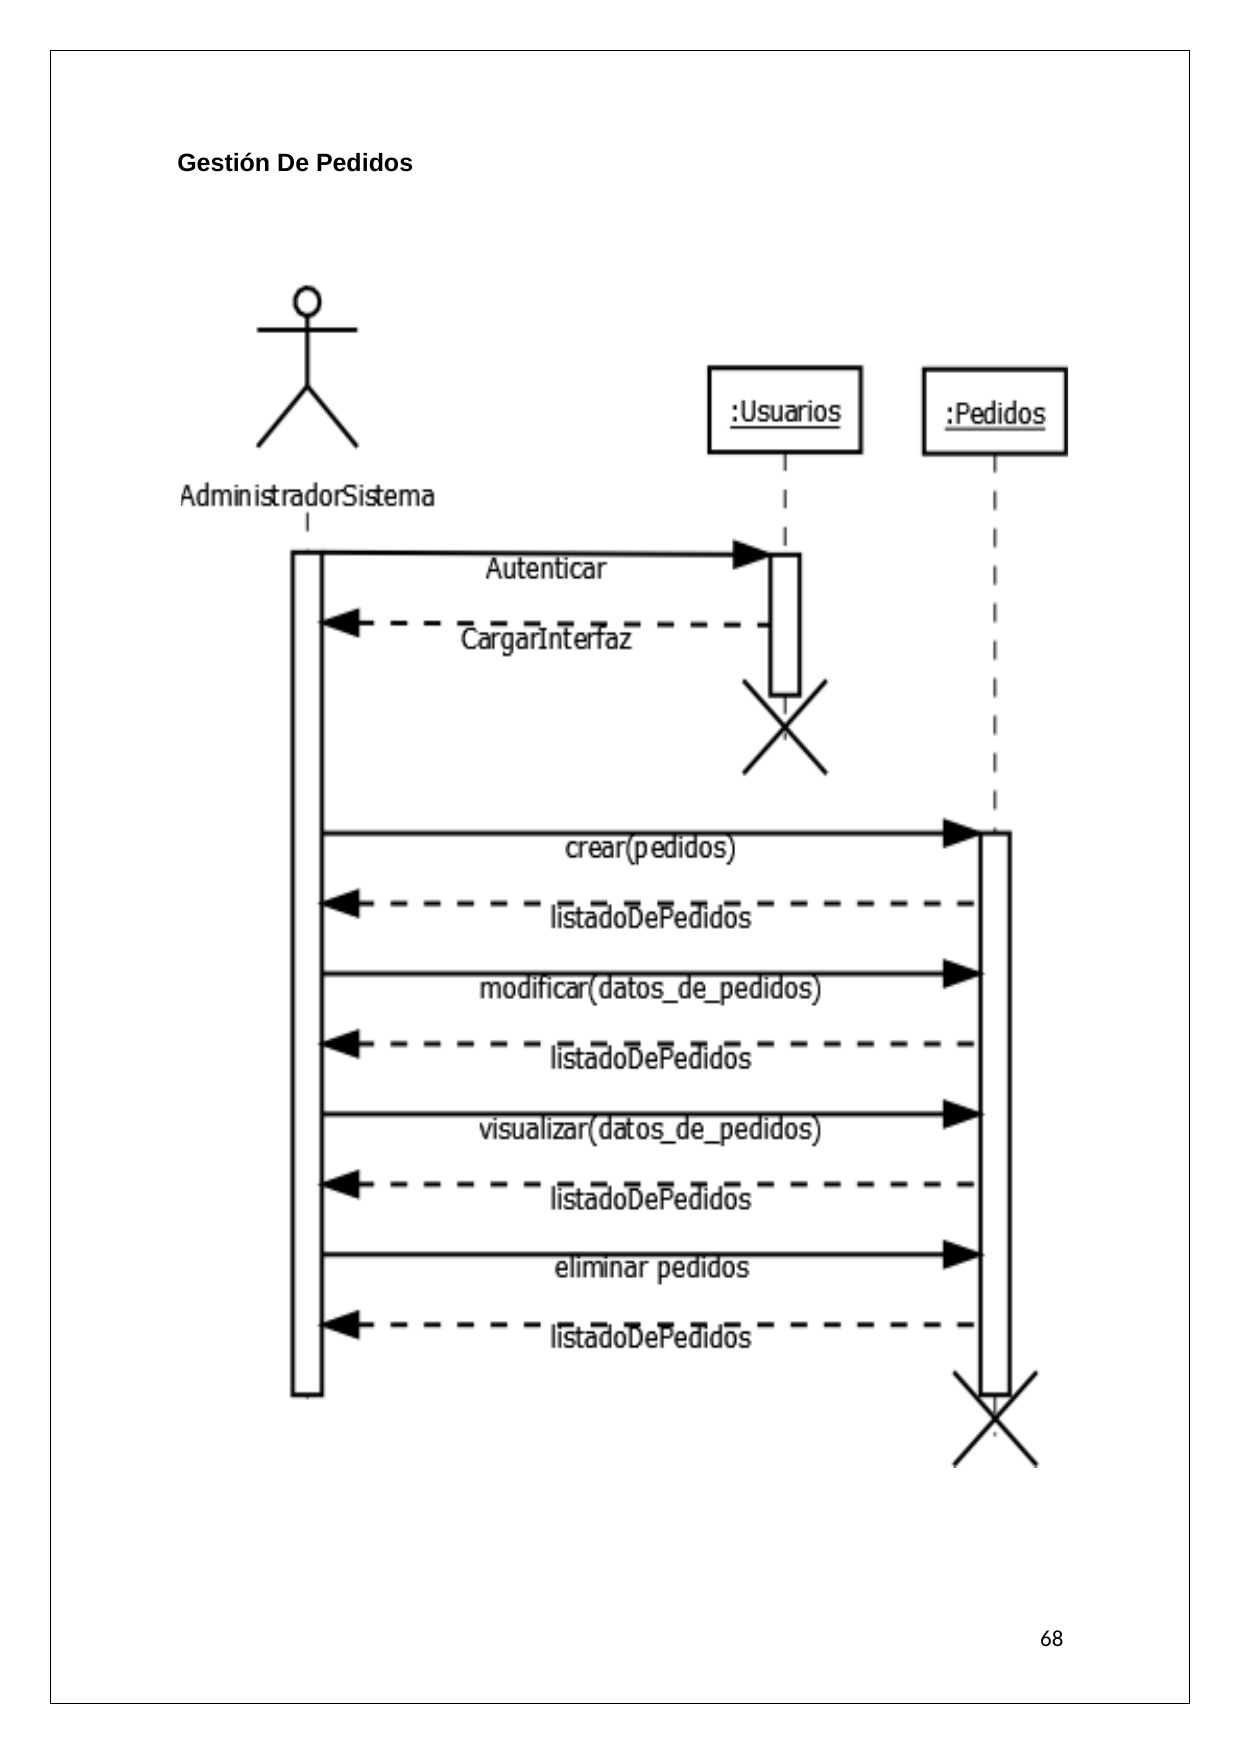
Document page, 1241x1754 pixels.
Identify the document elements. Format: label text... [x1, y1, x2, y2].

text Gestión De Pedidos [177, 148, 1063, 176]
picture [180, 258, 1069, 1468]
